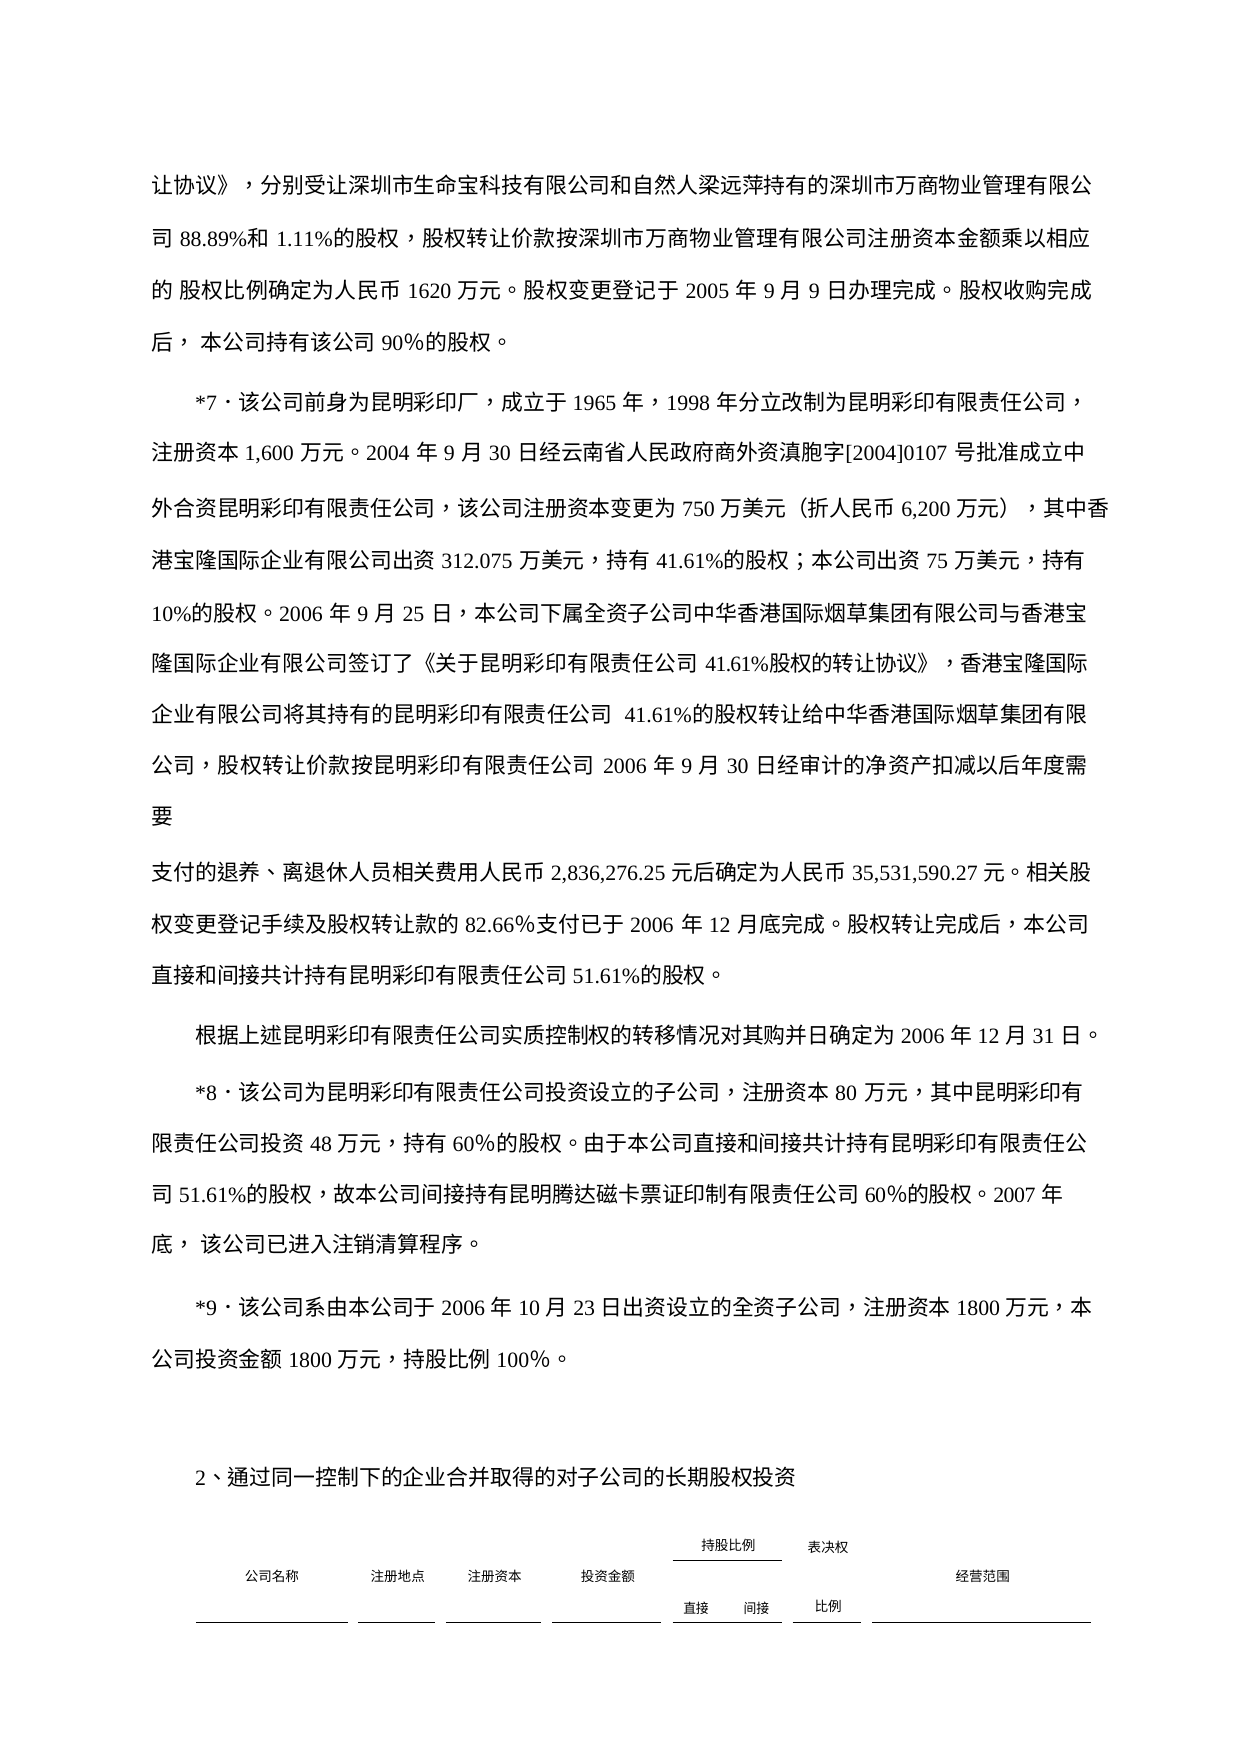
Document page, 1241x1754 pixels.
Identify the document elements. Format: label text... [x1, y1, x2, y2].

text 2、通过同一控制下的企业合并取得的对子公司的长期股权投资 [195, 1462, 838, 1492]
text *7．该公司前身为昆明彩印厂，成立于 1965 年，1998 年分立改制为昆明彩印有限责任公司， 注册资本 1,600 万元。2004 年 9 月 30 日经云南省人民政府商外资滇胞字[2004]0107 号批准成立中 [151, 386, 1090, 467]
text 港宝隆国际企业有限公司出资 312.075 万美元，持有 41.61%的股权；本公司出资 75 万美元，持有 [151, 545, 1111, 575]
text 权变更登记手续及股权转让款的 82.66％支付已于 2006 年 12 月底完成。股权转让完成后，本公司 直接和间接共计持有昆明彩印有限责任公司 51.61%的股权。 [151, 909, 1089, 990]
text 根据上述昆明彩印有限责任公司实质控制权的转移情况对其购并日确定为 2006 年 12 月 31 日。 [195, 1020, 1111, 1050]
text 让协议》，分别受让深圳市生命宝科技有限公司和自然人梁远萍持有的深圳市万商物业管理有限公 司 88.89%和 1.11%的股权，股权转让价款按深圳市万商物业管理有限公司注册资本金额乘以相应的 股权比例确定为人民币 1620 万元。股权变更登记于 2005 年 9 月 9 日办理完成。股权收购完成后， 本公司持有该公司 90％的股权。 [151, 171, 1092, 357]
text 外合资昆明彩印有限责任公司，该公司注册资本变更为 750 万美元（折人民币 6,200 万元），其中香 [151, 493, 1111, 522]
text *8．该公司为昆明彩印有限责任公司投资设立的子公司，注册资本 80 万元，其中昆明彩印有 限责任公司投资 48 万元，持有 60％的股权。由于本公司直接和间接共计持有昆明彩印有限责任公 司 51.61%的股权，故本公司间接持有昆明腾达磁卡票证印制有限责任公司 60％的股权。2007 年底， 该公司已进入注销清算程序。 [151, 1077, 1101, 1259]
text *9．该公司系由本公司于 2006 年 10 月 23 日出资设立的全资子公司，注册资本 1800 万元，本 公司投资金额 1800 万元，持股比例 100％。 [151, 1292, 1096, 1373]
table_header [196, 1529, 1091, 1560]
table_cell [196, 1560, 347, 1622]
text 支付的退养、离退休人员相关费用人民币 2,836,276.25 元后确定为人民币 35,531,590.27 元。相关股 [151, 857, 1111, 886]
text 10%的股权。2006 年 9 月 25 日，本公司下属全资子公司中华香港国际烟草集团有限公司与香港宝 隆国际企业有限公司签订了《关于昆明彩印有限责任公司 41.61%股权的转让协议》，香港宝隆国际 企业有限公司将其持有的昆明彩印有限责任公司 41.61%的股权转让给中华香港国际烟草集团有限 公司，股权转让价款按昆明彩印有限责任公司 2006 年 9 月 30 日经审计的净资产扣减以后年度需要 [151, 597, 1089, 831]
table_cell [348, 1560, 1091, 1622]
